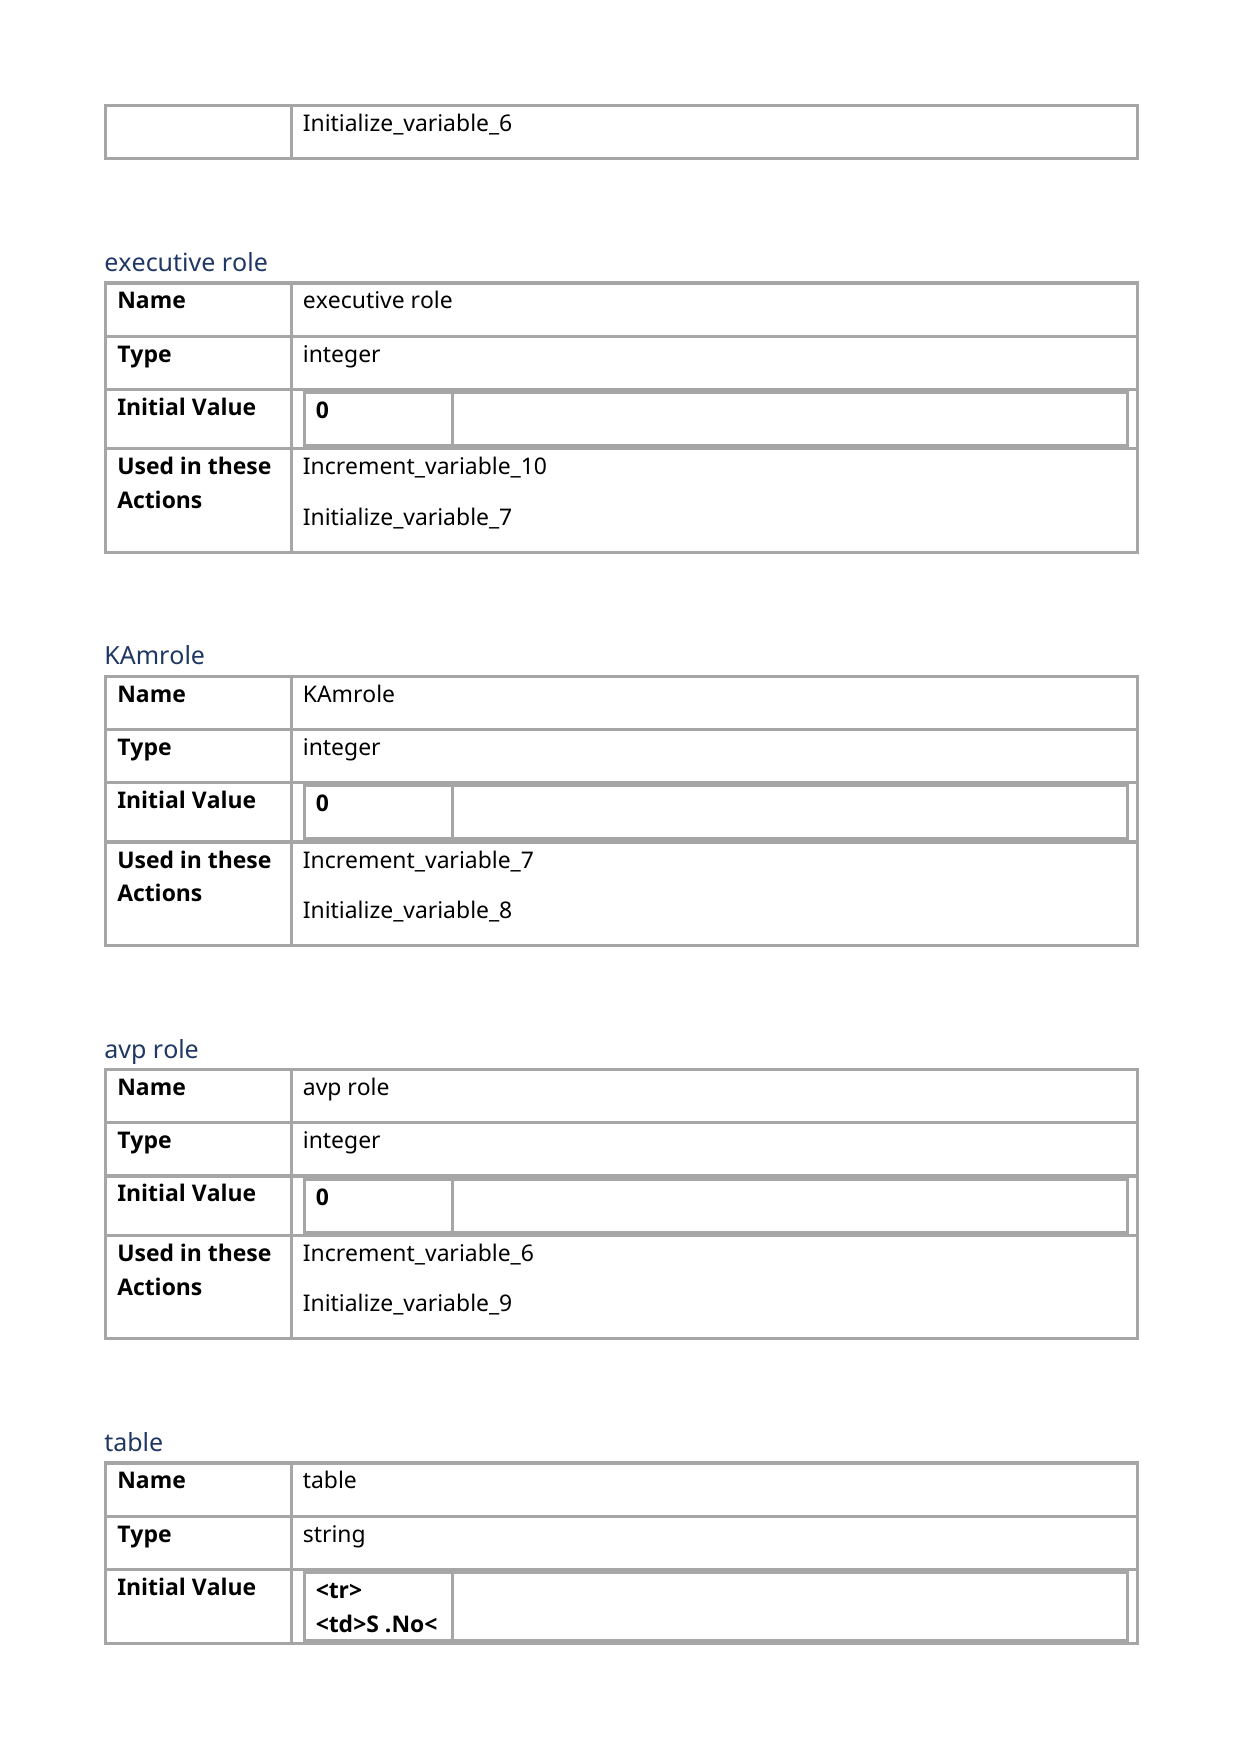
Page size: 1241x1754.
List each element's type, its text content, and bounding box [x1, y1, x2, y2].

table_cell [293, 1571, 303, 1642]
table_cell Type [107, 1518, 290, 1568]
table_cell Initial Value [107, 1571, 290, 1642]
table_cell [1129, 1571, 1136, 1642]
subtitle KAmrole [104, 638, 1136, 672]
table_cell Used in these Actions [107, 1237, 290, 1337]
subtitle executive role [104, 244, 1136, 279]
table_cell integer [293, 731, 1136, 781]
table_cell [454, 394, 1126, 444]
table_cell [293, 107, 1136, 157]
table_cell [293, 784, 303, 840]
subtitle table [104, 1424, 1136, 1459]
subtitle avp role [104, 1031, 1136, 1065]
table_cell Increment_variable_6 Initialize_variable_9 [293, 1237, 1136, 1337]
table_header Name [107, 1071, 290, 1121]
table_cell string [293, 1518, 1136, 1568]
table_cell Type [107, 731, 290, 781]
table_cell [306, 1181, 451, 1231]
table_cell [454, 787, 1126, 837]
table_header KAmrole [293, 678, 1136, 728]
table_cell integer [293, 1124, 1136, 1174]
table_cell Initial Value [107, 784, 290, 840]
table_cell integer [293, 338, 1136, 388]
table_cell Used in these Actions [107, 450, 290, 551]
table_cell [1129, 784, 1136, 840]
table_header avp role [293, 1071, 1136, 1121]
table_cell [306, 787, 451, 837]
table_header Name [107, 1465, 290, 1514]
table_cell [306, 1574, 451, 1639]
table_cell [454, 1181, 1126, 1231]
table_cell [293, 391, 303, 447]
table_cell Increment_variable_10 Initialize_variable_7 [293, 450, 1136, 551]
table_cell Initial Value [107, 391, 290, 447]
table_cell [1129, 1178, 1136, 1234]
table_header executive role [293, 285, 1136, 334]
table_header Name [107, 285, 290, 334]
table_cell Initial Value [107, 1178, 290, 1234]
table_cell Type [107, 1124, 290, 1174]
table_cell [293, 1178, 303, 1234]
table_cell [454, 1574, 1126, 1639]
table_cell Used in these Actions [107, 844, 290, 944]
table_cell [1129, 391, 1136, 447]
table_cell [107, 107, 290, 157]
table_header table [293, 1465, 1136, 1514]
table_cell Type [107, 338, 290, 388]
table_cell Increment_variable_7 Initialize_variable_8 [293, 844, 1136, 944]
table_cell [306, 394, 451, 444]
table_header Name [107, 678, 290, 728]
